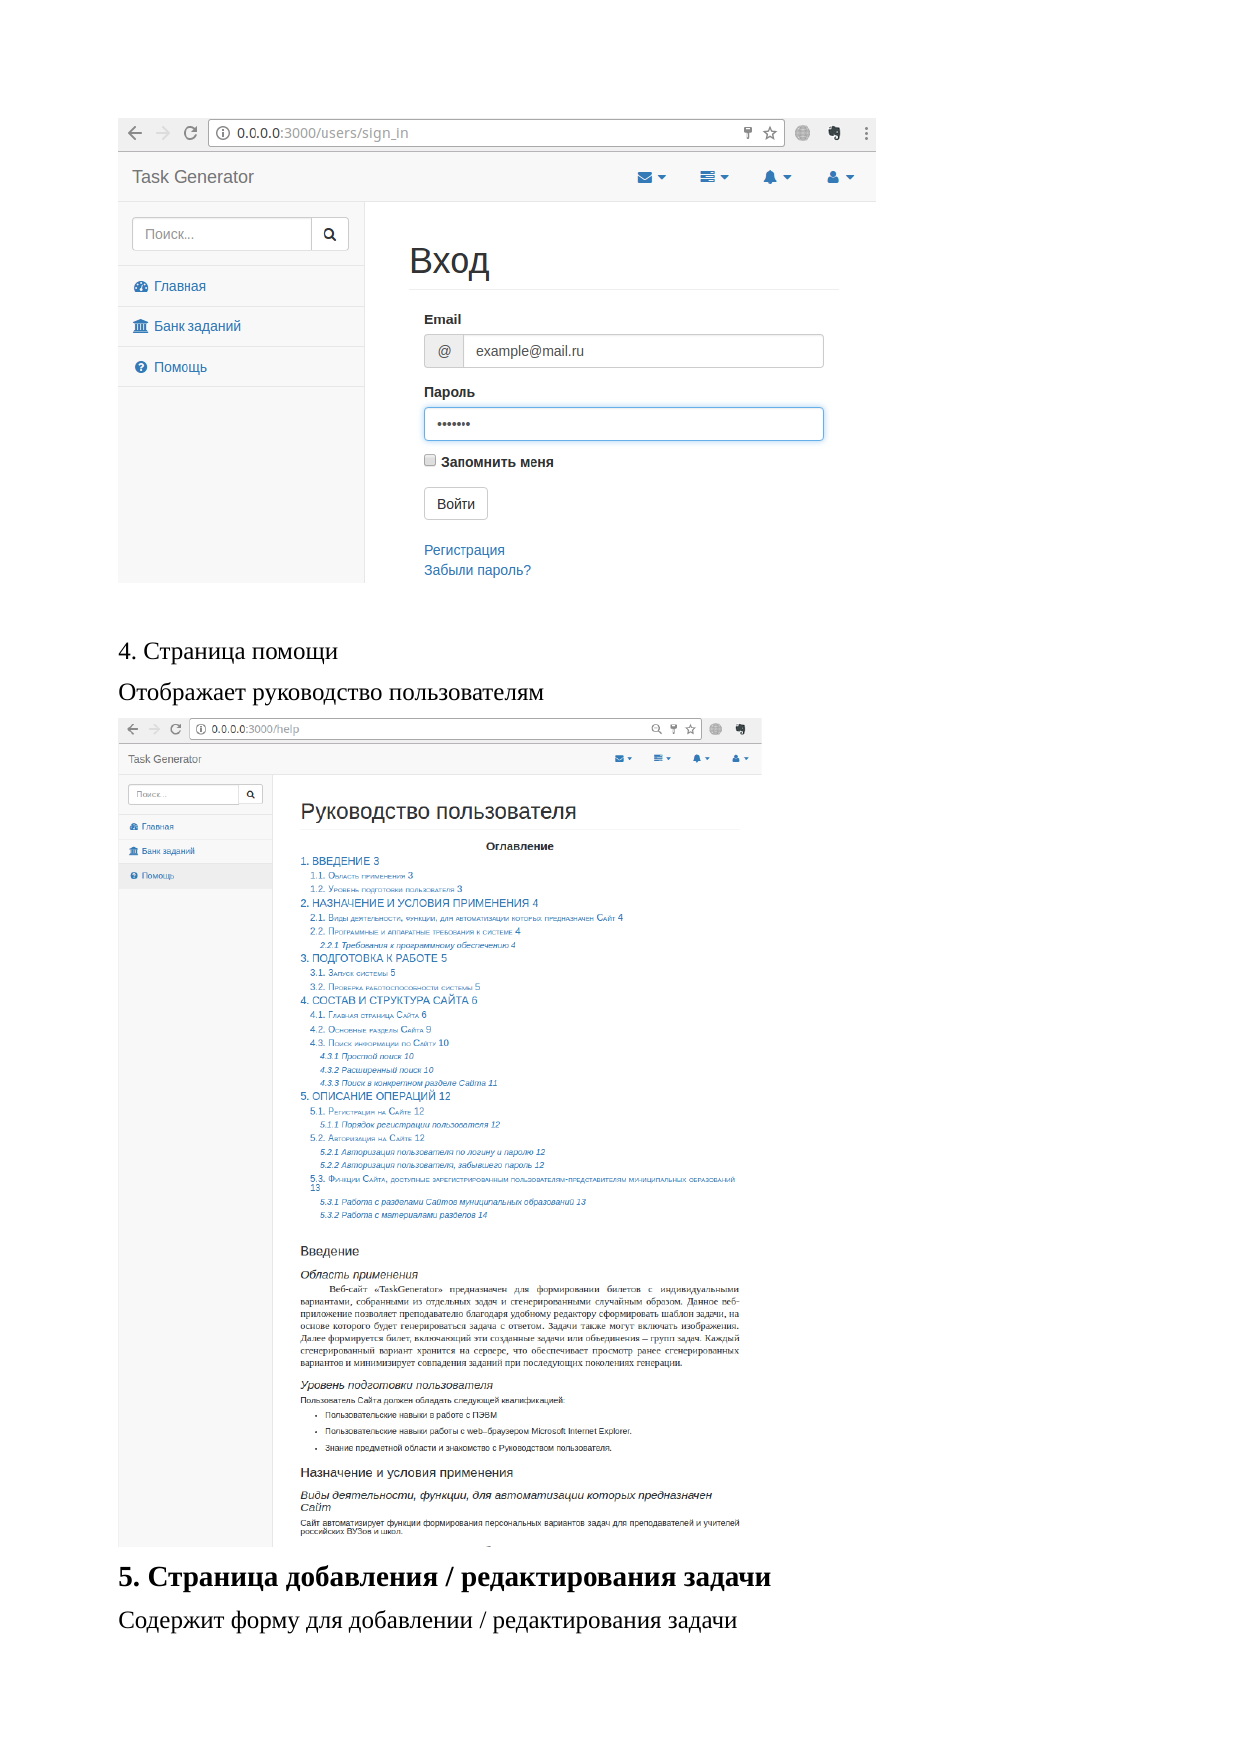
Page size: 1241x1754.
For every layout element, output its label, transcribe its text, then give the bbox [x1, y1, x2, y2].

text 5. Страница добавления / редактирования задачи [118, 1559, 1122, 1593]
text Отображает руководство пользователям [118, 677, 1122, 706]
picture [118, 718, 762, 1547]
text 4. Страница помощи [118, 636, 1122, 665]
text Содержит форму для добавлении / редактирования задачи [118, 1605, 1122, 1634]
picture [118, 118, 876, 583]
